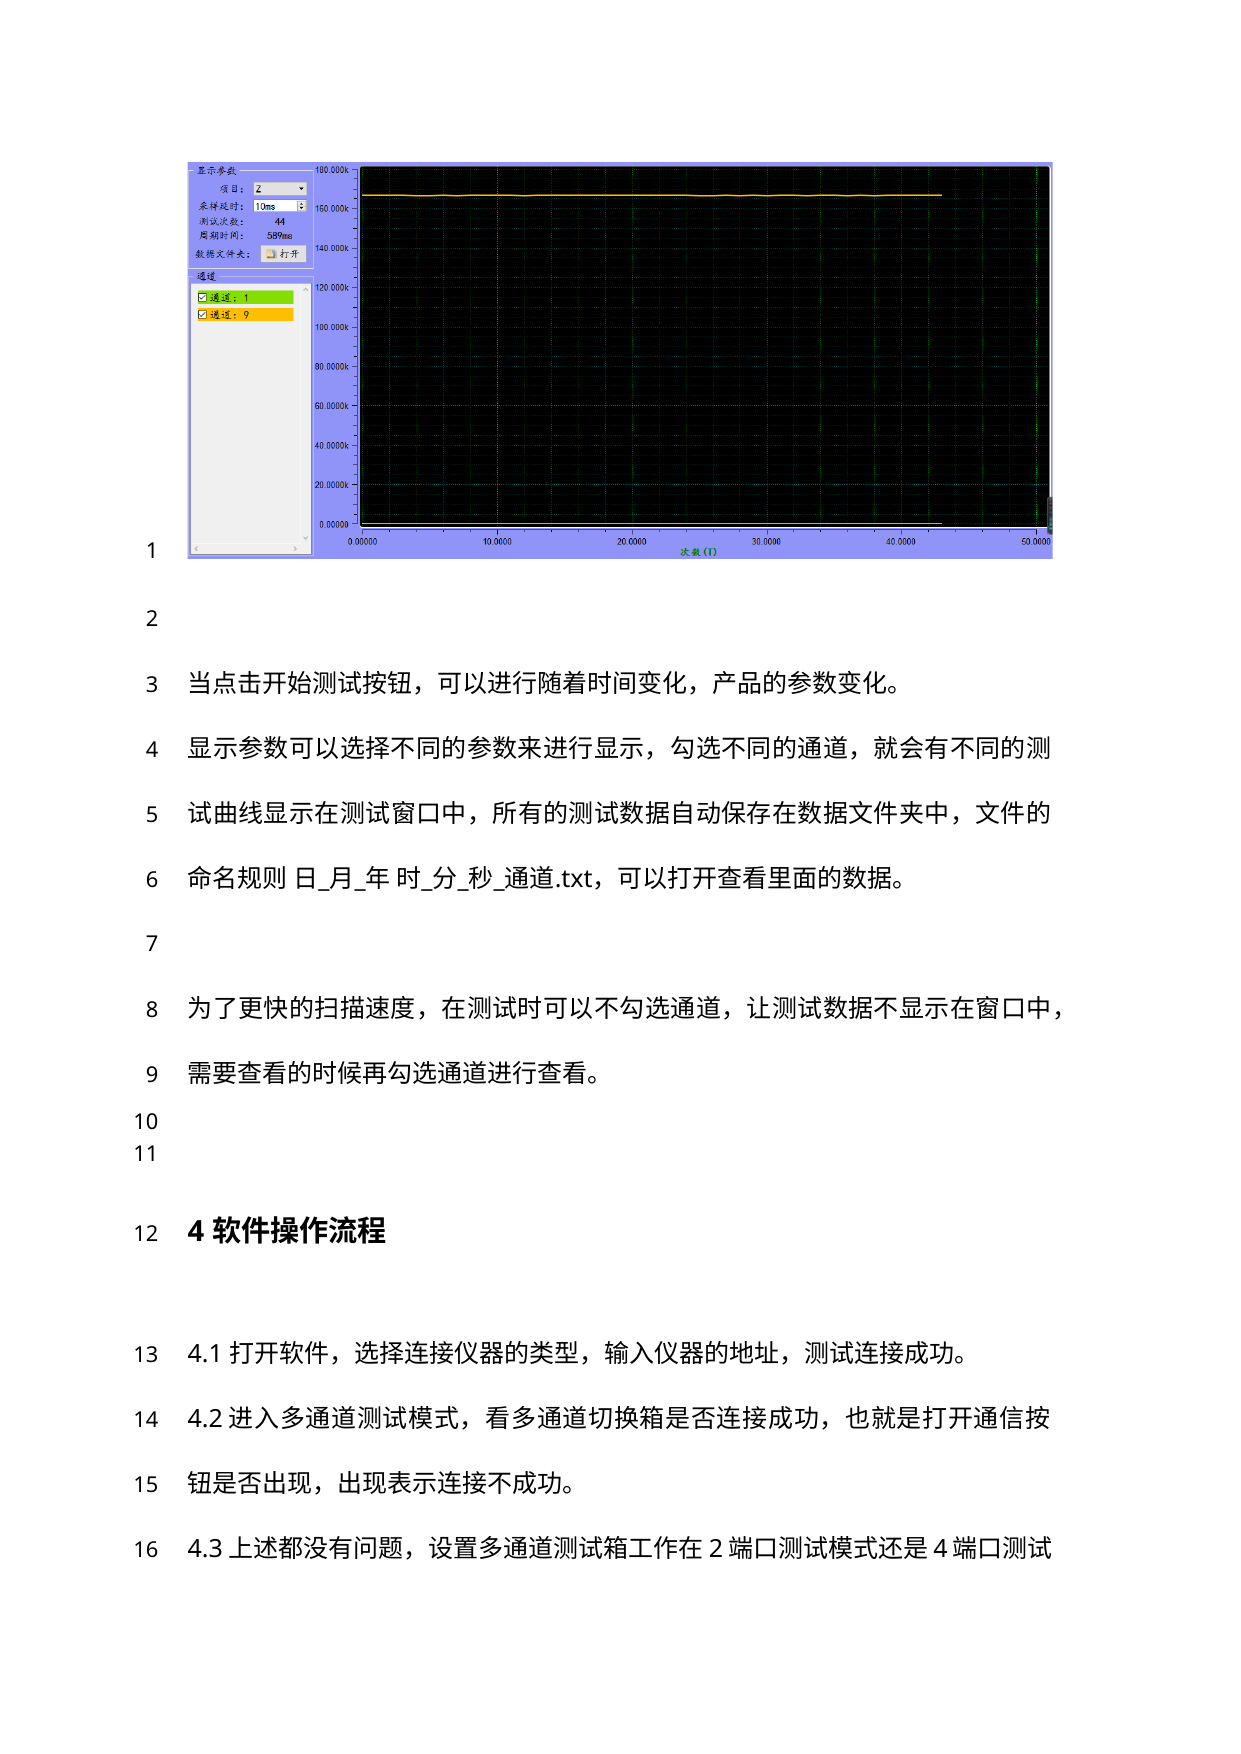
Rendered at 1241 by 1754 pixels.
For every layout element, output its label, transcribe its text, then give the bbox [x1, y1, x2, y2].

subtitle 4 软件操作流程 [187, 1197, 1053, 1262]
text 4.2进入多通道测试模式，看多通道切换箱是否连接成功，也就是打开通信按钮是否出现，出现表示连接不成功。 [187, 1384, 1053, 1514]
text 4.1 打开软件，选择连接仪器的类型，输入仪器的地址，测试连接成功。 [187, 1319, 1053, 1384]
picture [187, 162, 1053, 559]
text 显示参数可以选择不同的参数来进行显示，勾选不同的通道，就会有不同的测试曲线显示在测试窗口中，所有的测试数据自动保存在数据文件夹中，文件的命名规则 日_月_年 时_分_秒_通道.txt，可以打开查看里面的数据。 [187, 714, 1053, 909]
text 为了更快的扫描速度，在测试时可以不勾选通道，让测试数据不显示在窗口中，需要查看的时候再勾选通道进行查看。 [187, 974, 1053, 1104]
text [187, 1514, 1053, 1579]
text 当点击开始测试按钮，可以进行随着时间变化，产品的参数变化。 [187, 649, 1053, 714]
